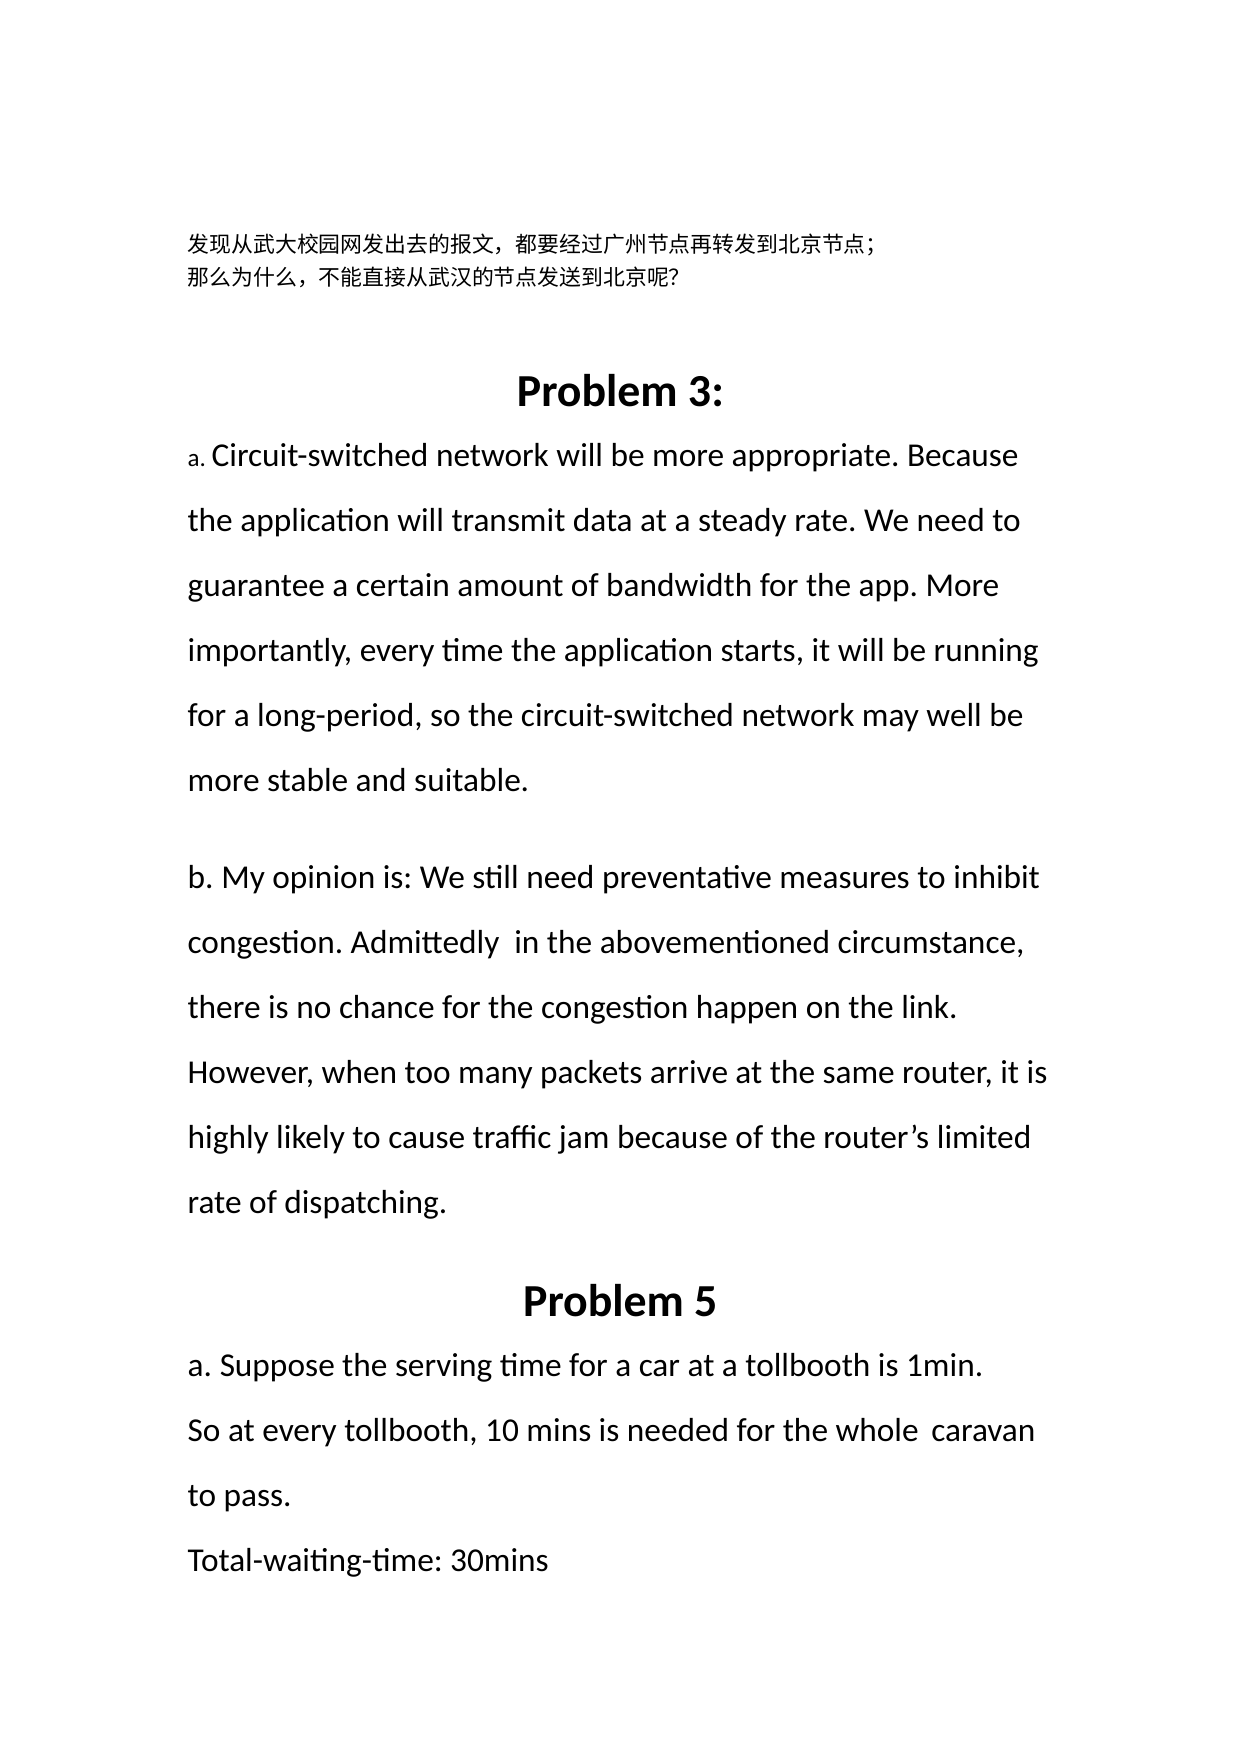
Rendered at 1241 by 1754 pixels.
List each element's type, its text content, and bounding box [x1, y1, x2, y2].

list Circuit-switched network will be more appropriate. Because the application will transmit data at a steady rate. We need to guarantee a certain amount of bandwidth for the app. More importantly, every time the application starts, it will be running for a long-period, so the circuit-switched network may well be more stable and suitable. [187, 422, 1053, 812]
list So at every tollbooth, 10 mins is needed for the whole caravan to pass. [187, 1397, 1053, 1527]
list My opinion is: We still need preventative measures to inhibit congestion. Admittedly in the abovementioned circumstance, there is no chance for the congestion happen on the link. However, when too many packets arrive at the same router, it is highly likely to cause traffic jam because of the router’s limited rate of dispatching. [187, 844, 1053, 1234]
list Total-waiting-time: 30mins [187, 1527, 1053, 1592]
list 那么为什么，不能直接从武汉的节点发送到北京呢？ [187, 259, 1053, 292]
list Problem 3: [187, 357, 1053, 422]
list Problem 5 [187, 1267, 1053, 1332]
list Suppose the serving time for a car at a tollbooth is 1min. [187, 1332, 1053, 1397]
list 发现从武大校园网发出去的报文，都要经过广州节点再转发到北京节点； [187, 227, 1053, 259]
